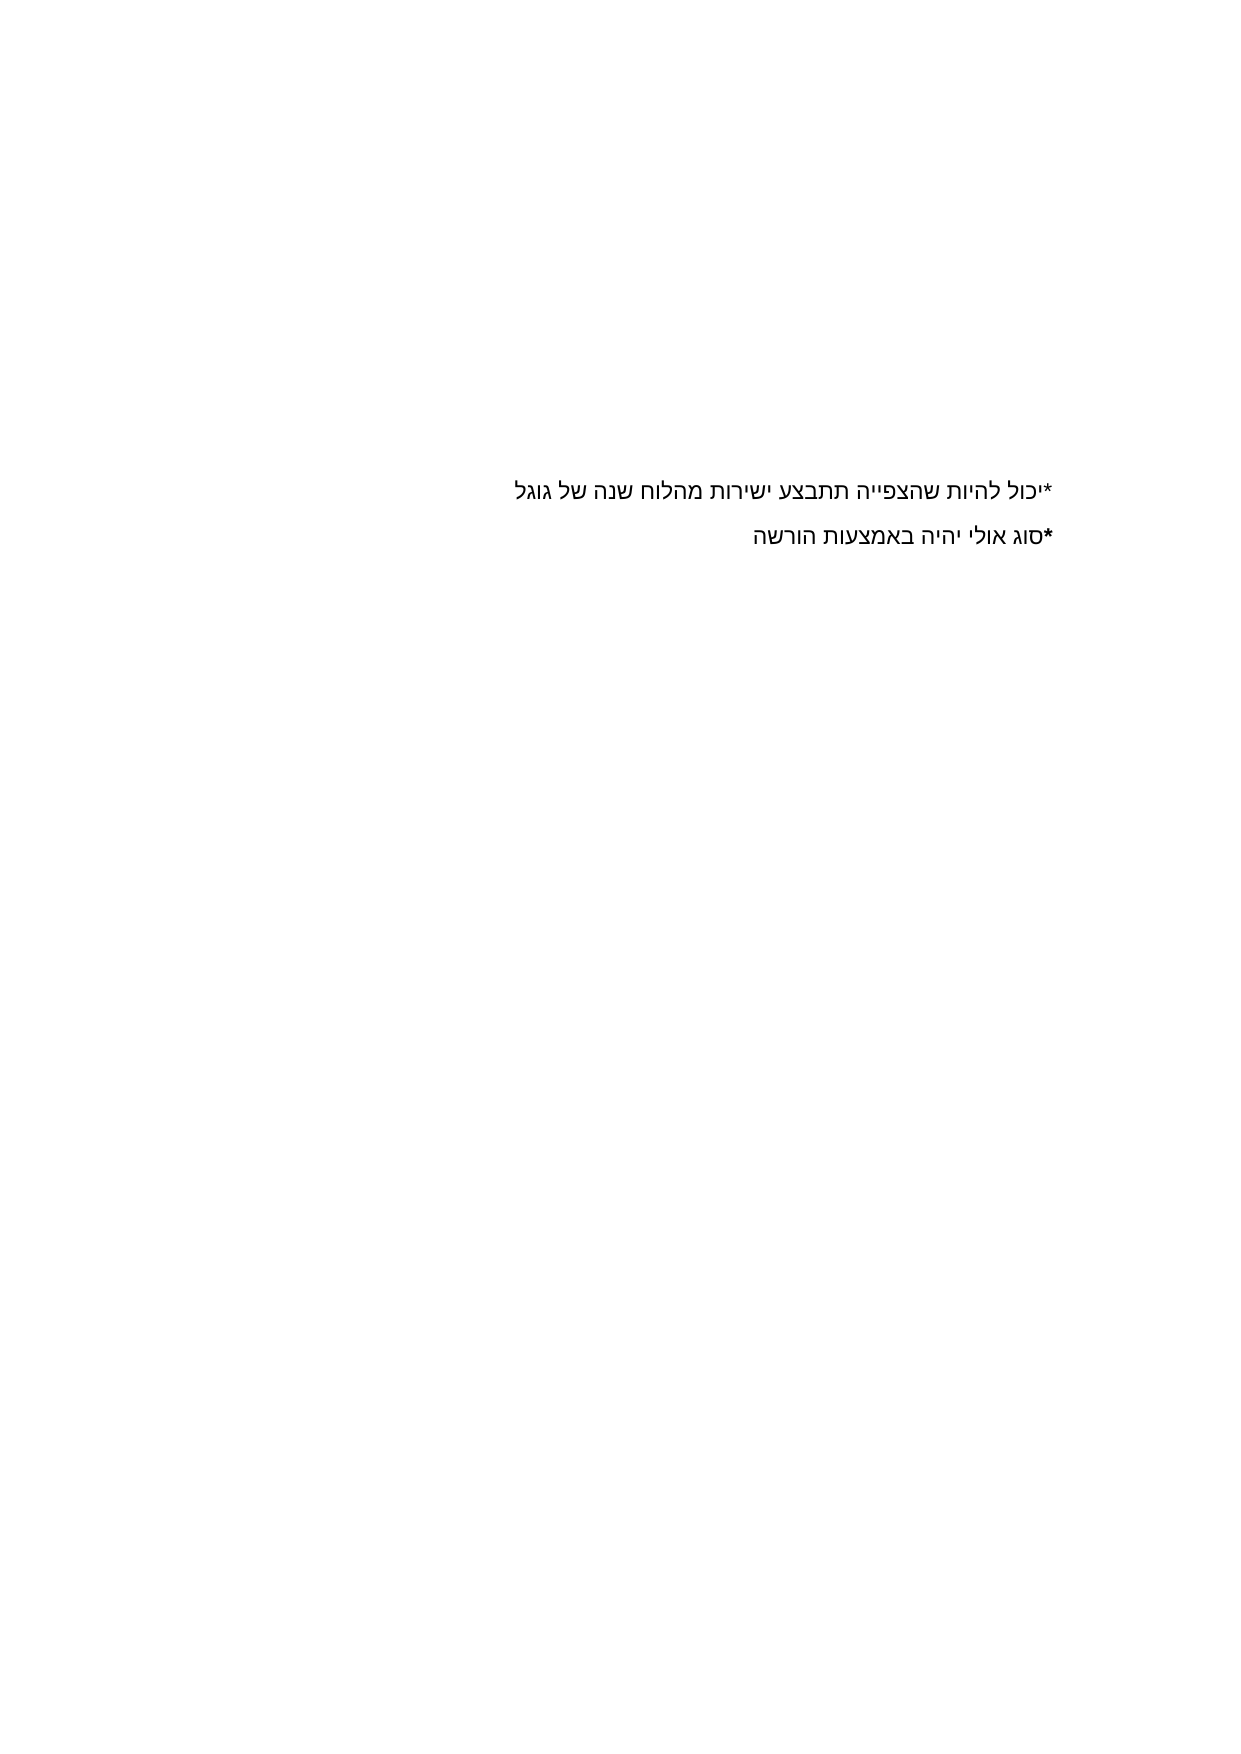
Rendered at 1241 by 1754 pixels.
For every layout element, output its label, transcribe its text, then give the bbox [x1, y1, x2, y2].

text *סוג אולי יהיה באמצעות הורשה [187, 523, 1053, 549]
text *יכול להיות שהצפייה תתבצע ישירות מהלוח שנה של גוגל [187, 478, 1053, 504]
